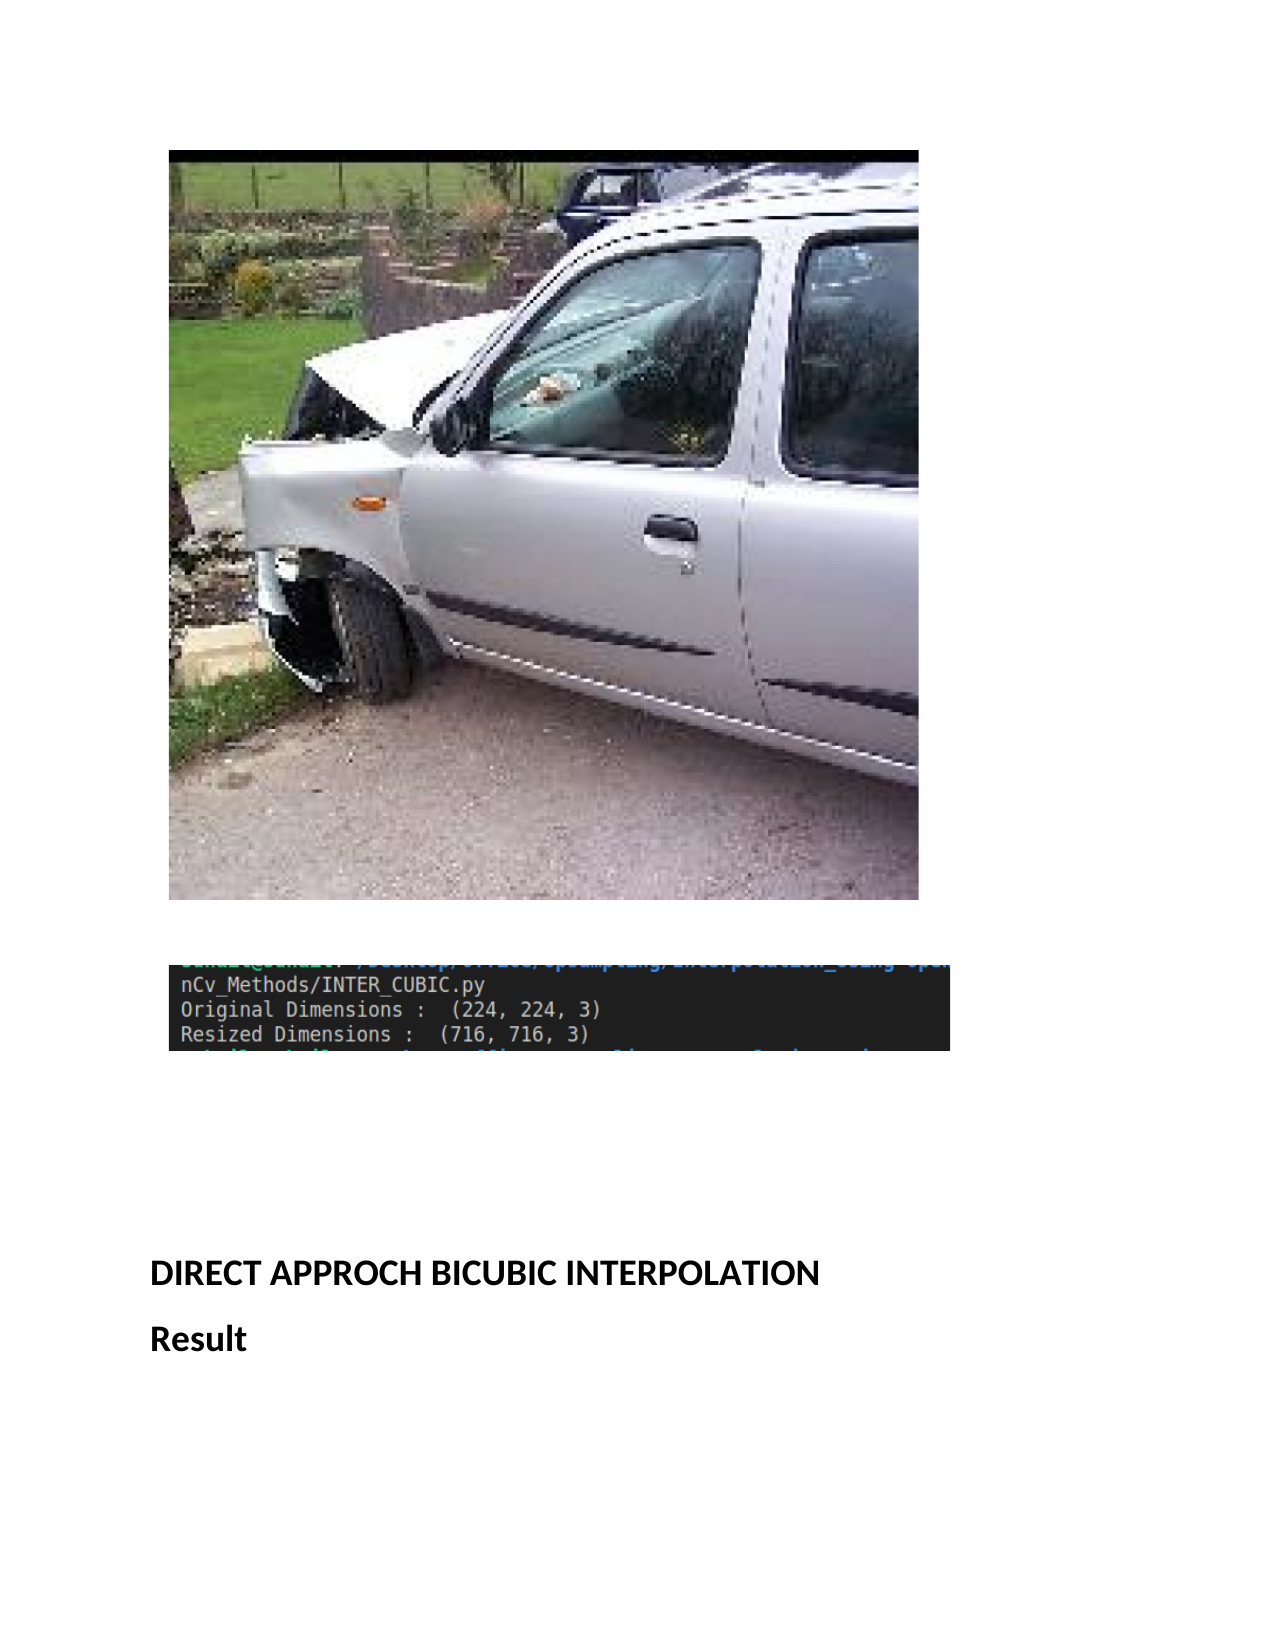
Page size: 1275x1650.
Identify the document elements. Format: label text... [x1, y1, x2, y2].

text Result [150, 1314, 1125, 1360]
text DIRECT APPROCH BICUBIC INTERPOLATION [150, 1248, 1125, 1294]
